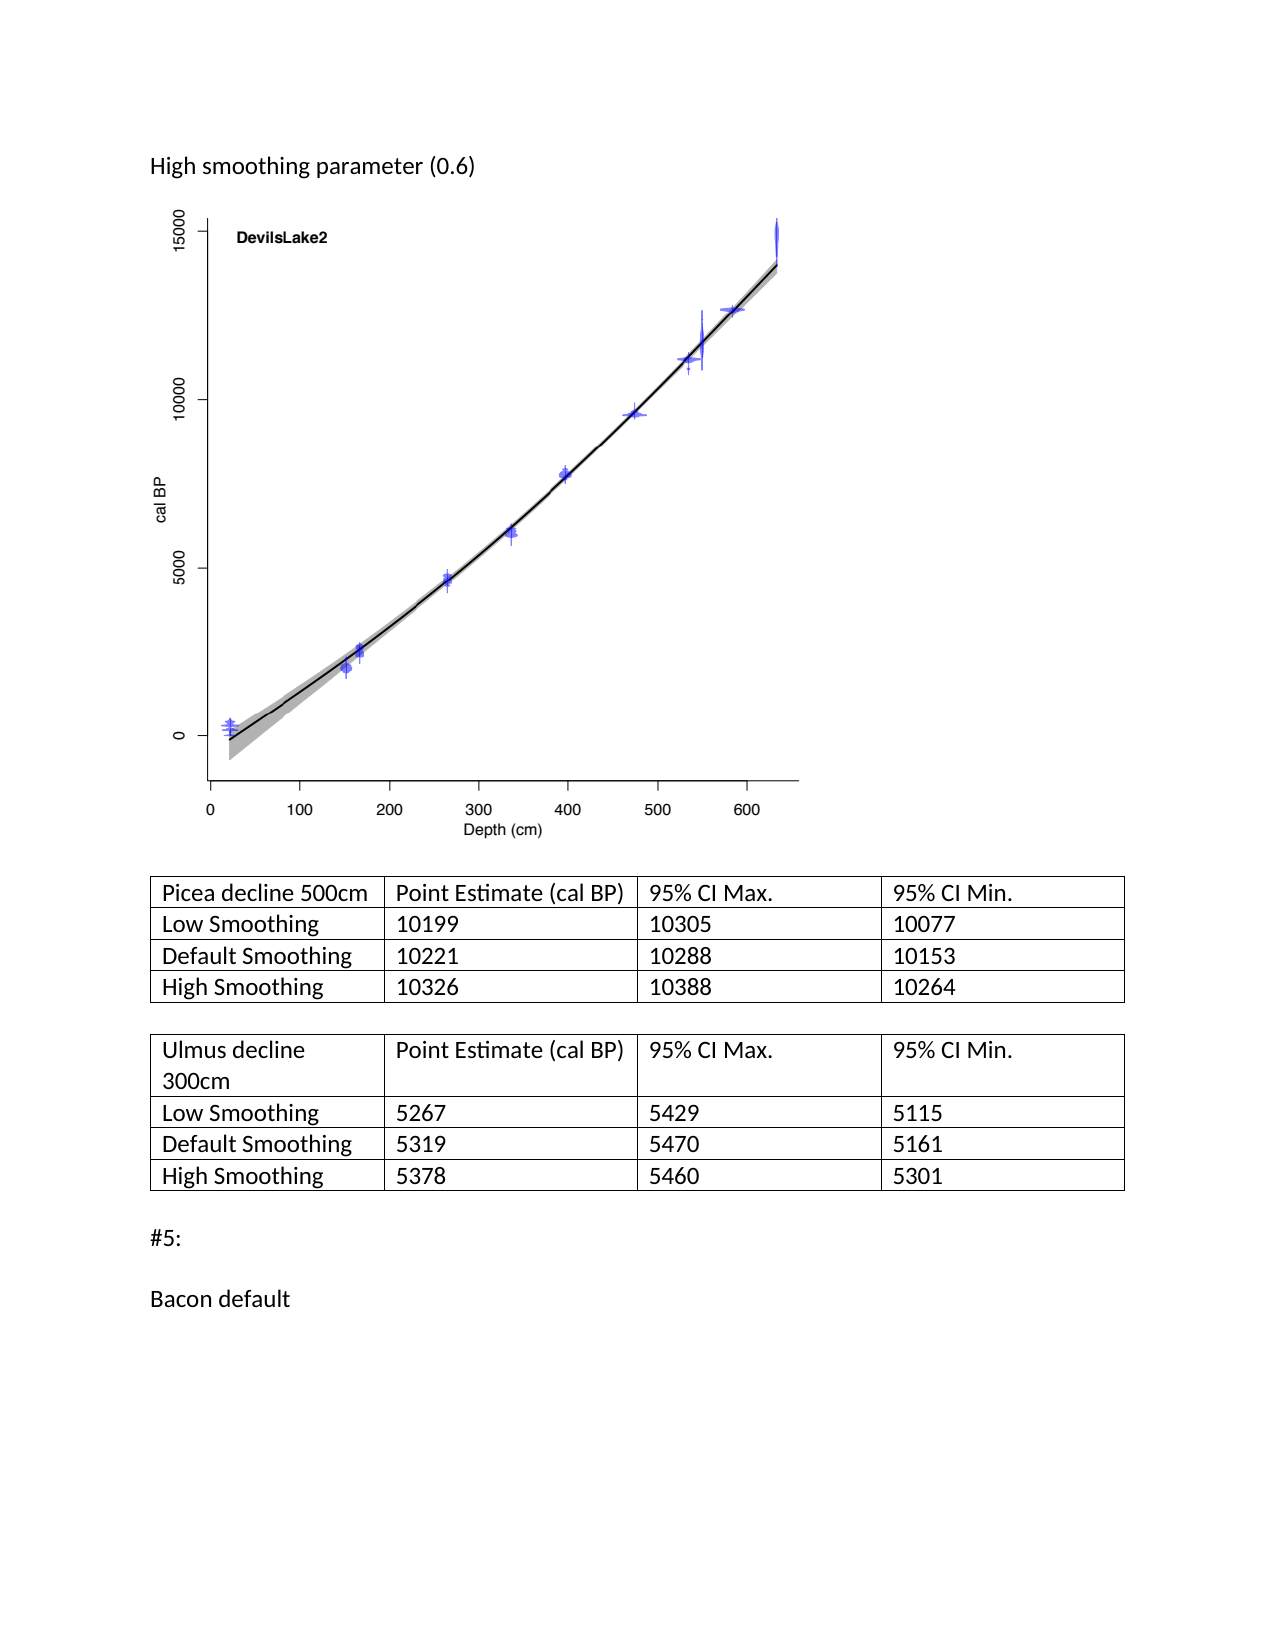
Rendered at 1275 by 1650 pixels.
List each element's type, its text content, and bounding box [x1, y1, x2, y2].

table_cell 5161 [882, 1128, 1124, 1159]
table_header Picea decline 500cm [151, 877, 384, 907]
table_cell 5301 [882, 1160, 1124, 1190]
table_cell 10305 [638, 908, 881, 939]
table_cell 10077 [882, 908, 1124, 939]
table_header 95% CI Min. [882, 877, 1124, 907]
table_cell 10326 [385, 971, 637, 1002]
table_cell Low Smoothing [151, 908, 384, 939]
text Bacon default [150, 1283, 1125, 1313]
table_cell High Smoothing [151, 971, 384, 1002]
table_header Point Estimate (cal BP) [385, 1035, 637, 1096]
table_cell 10388 [638, 971, 881, 1002]
table_cell 5115 [882, 1097, 1124, 1127]
table_header 95% CI Max. [638, 1035, 881, 1096]
table_cell 5429 [638, 1097, 881, 1127]
table_cell 5319 [385, 1128, 637, 1159]
table_cell Default Smoothing [151, 940, 384, 970]
table_cell 10221 [385, 940, 637, 970]
table_header 95% CI Max. [638, 877, 881, 907]
table_cell High Smoothing [151, 1160, 384, 1190]
table_cell 10153 [882, 940, 1124, 970]
text High smoothing parameter (0.6) [150, 150, 1125, 845]
table_header 95% CI Min. [882, 1035, 1124, 1096]
table_cell 10288 [638, 940, 881, 970]
text #5: [150, 1222, 1125, 1252]
table_cell 5460 [638, 1160, 881, 1190]
table_cell 10199 [385, 908, 637, 939]
table_cell Default Smoothing [151, 1128, 384, 1159]
table_cell 5470 [638, 1128, 881, 1159]
table_cell 5378 [385, 1160, 637, 1190]
table_cell 5267 [385, 1097, 637, 1127]
table_header Ulmus decline 300cm [151, 1035, 384, 1096]
table_cell 10264 [882, 971, 1124, 1002]
table_cell Low Smoothing [151, 1097, 384, 1127]
table_header Point Estimate (cal BP) [385, 877, 637, 907]
